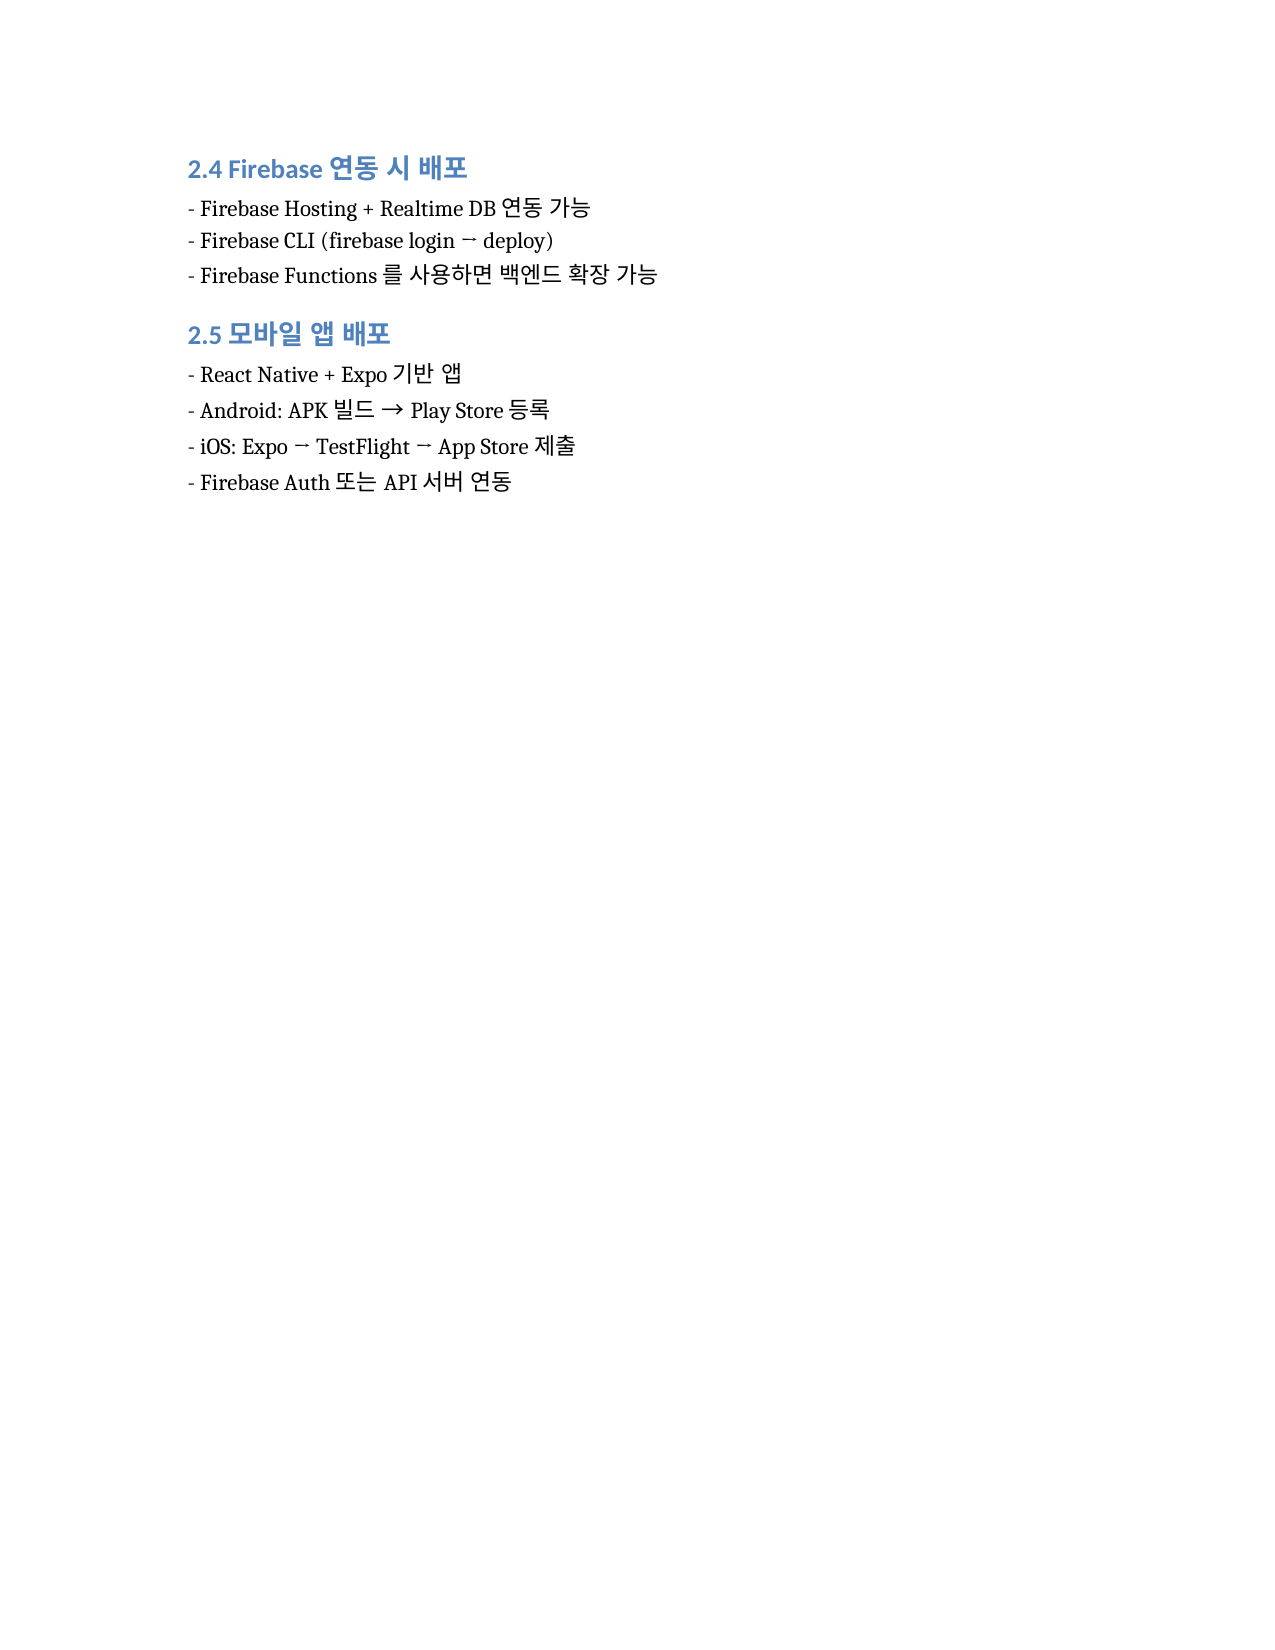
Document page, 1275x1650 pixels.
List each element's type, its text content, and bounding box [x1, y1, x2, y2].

subtitle 2.4 Firebase 연동 시 배포 [187, 150, 1087, 187]
subtitle 2.5 모바일 앱 배포 [187, 315, 1087, 352]
text - Firebase Hosting + Realtime DB 연동 가능 - Firebase CLI (firebase login → deploy) - Firebase Functions를 사용하면 백엔드 확장 가능 [187, 192, 1087, 290]
text - React Native + Expo 기반 앱 - Android: APK 빌드 → Play Store 등록 - iOS: Expo → TestFlight → App Store 제출 - Firebase Auth 또는 API 서버 연동 [187, 358, 1087, 497]
